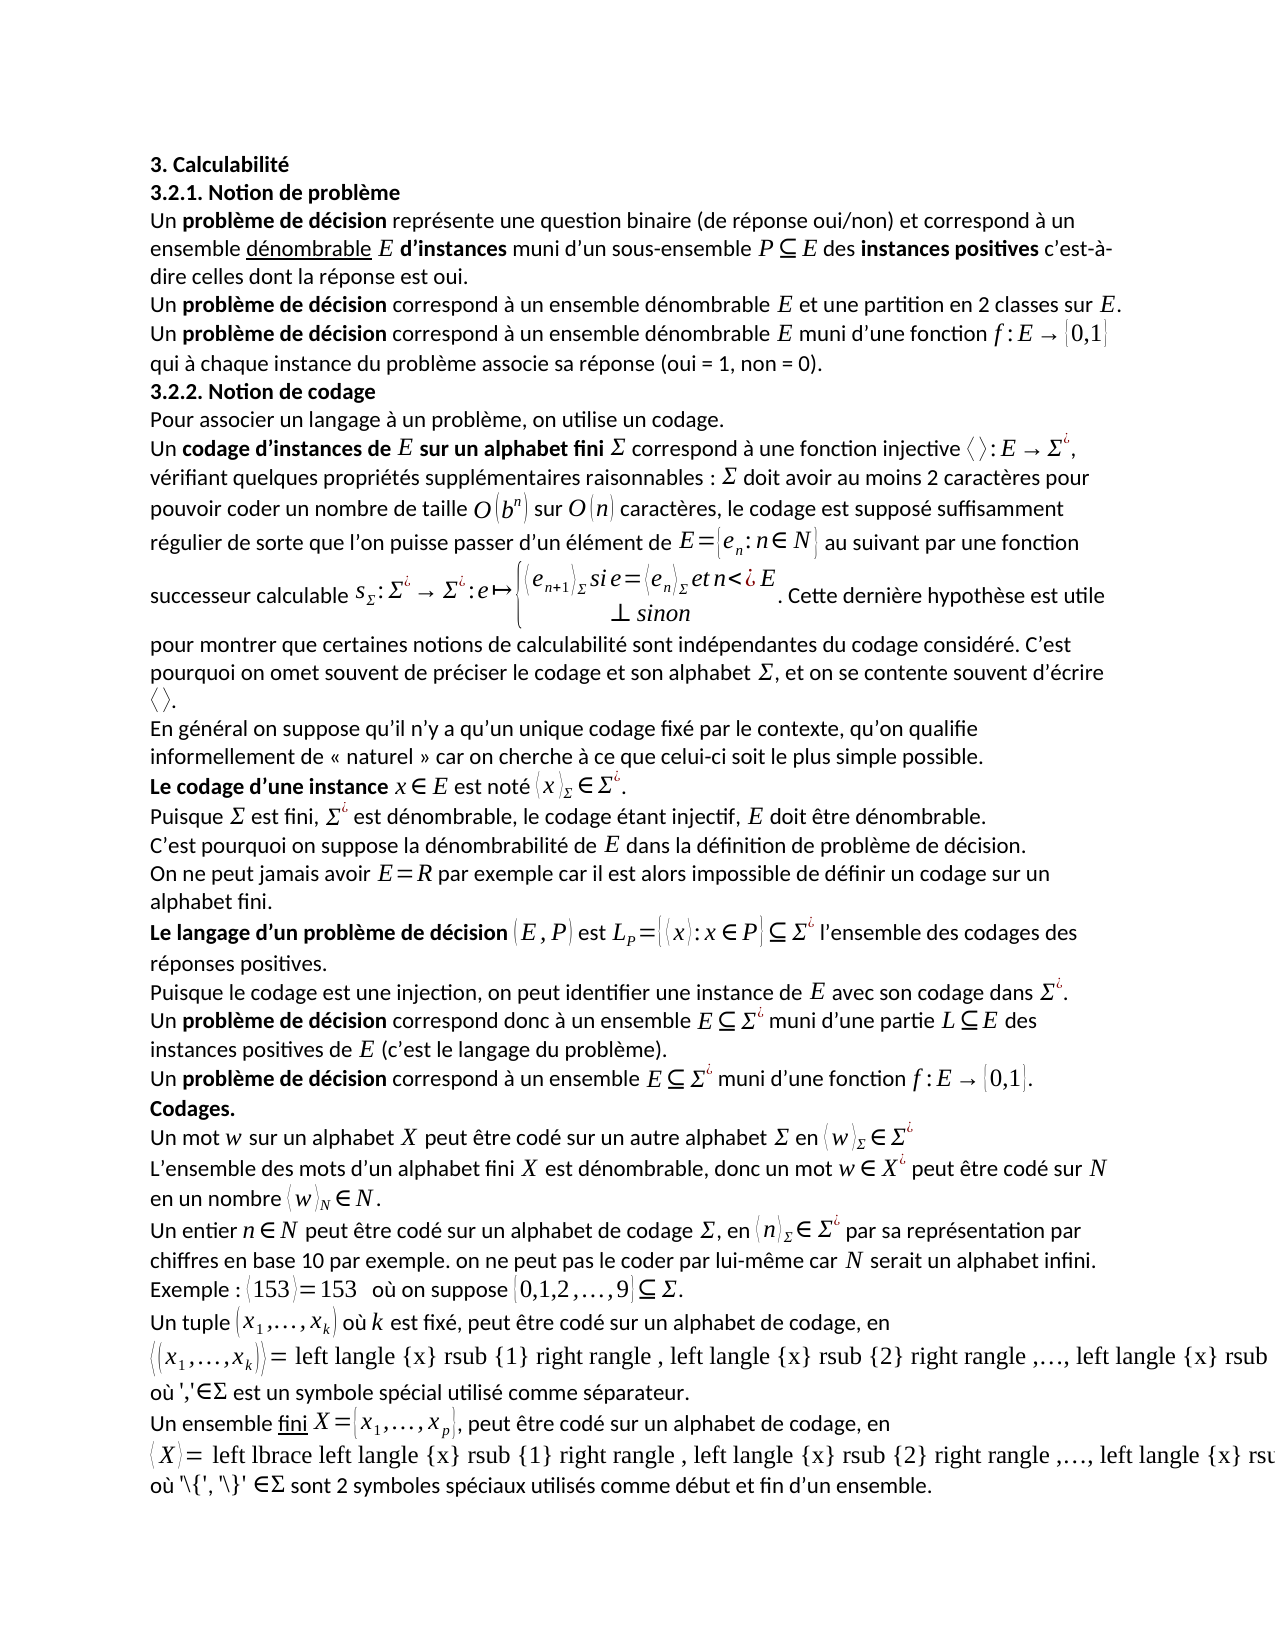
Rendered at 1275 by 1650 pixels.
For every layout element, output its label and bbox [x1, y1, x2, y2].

text [150, 150, 1125, 1499]
